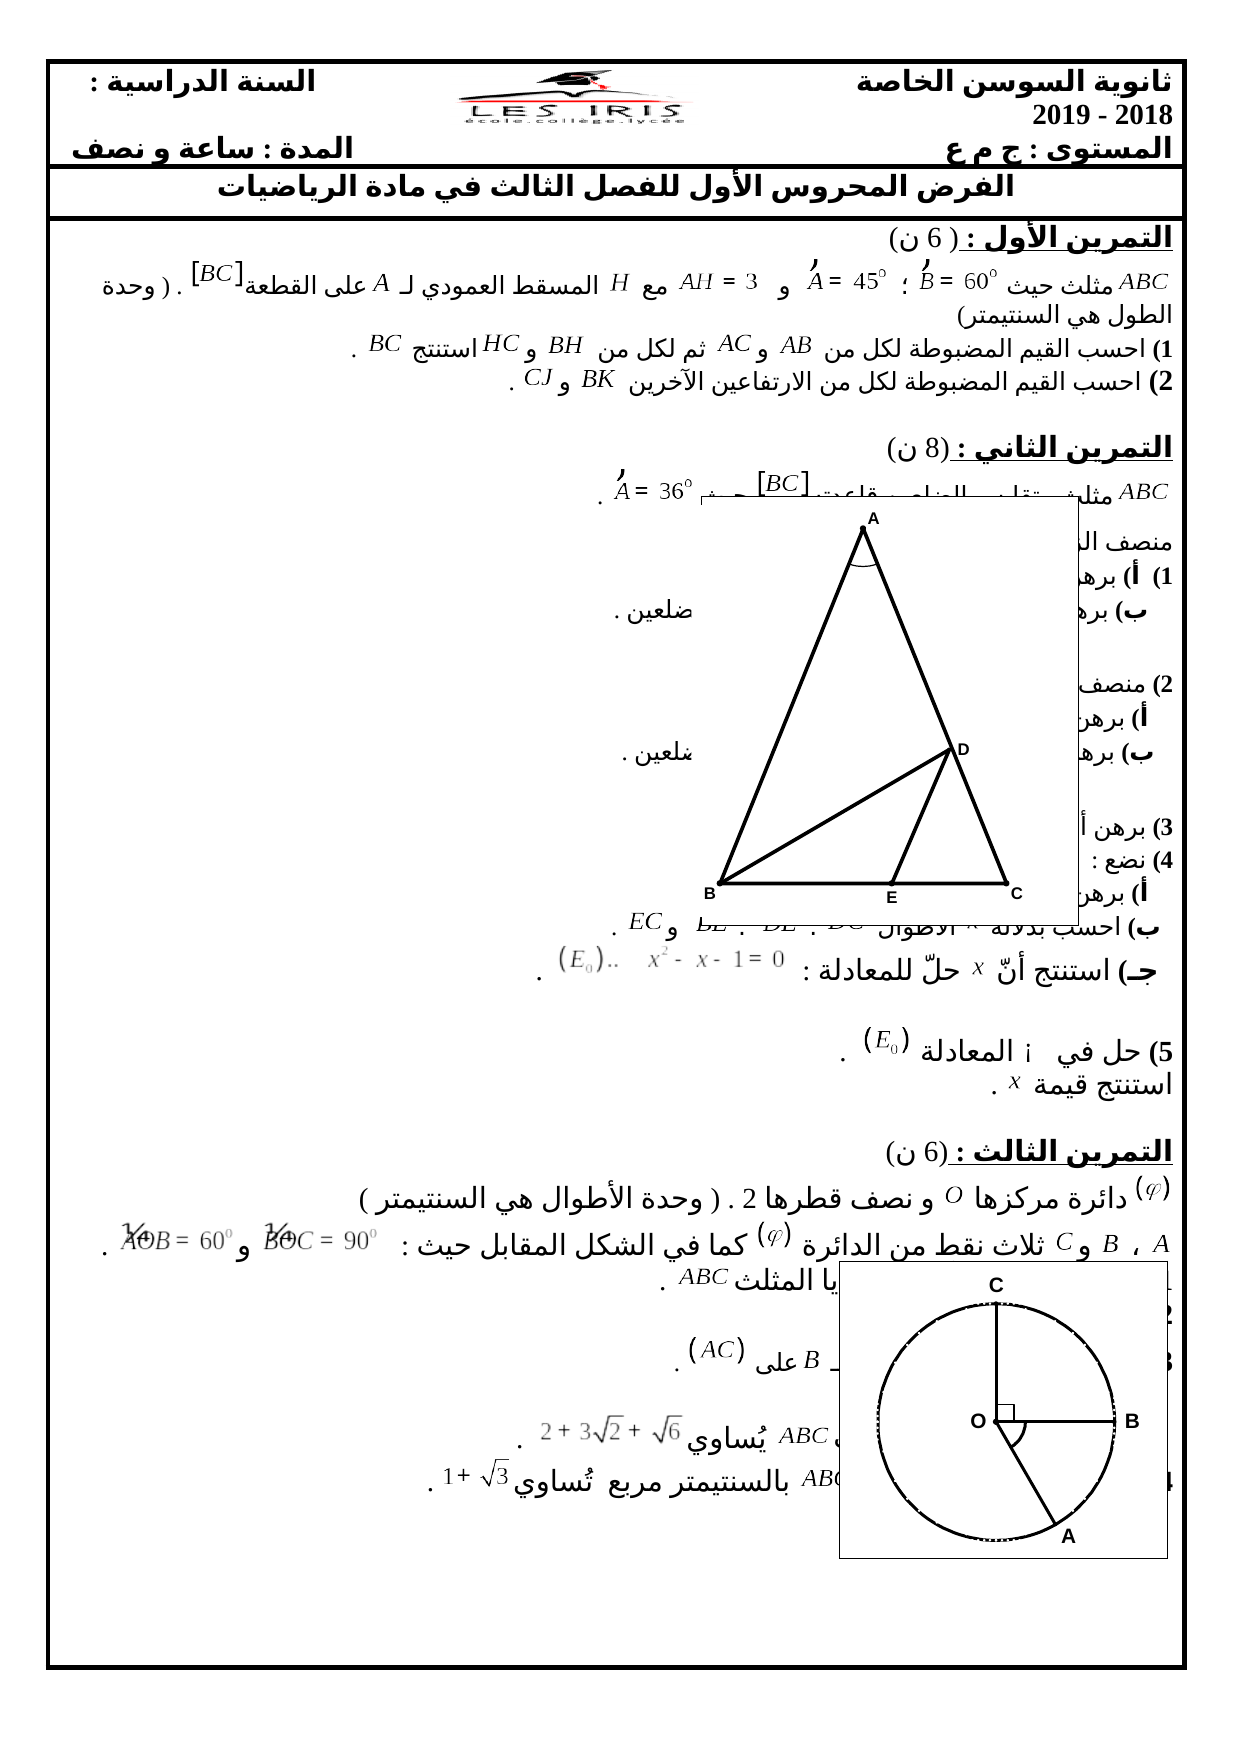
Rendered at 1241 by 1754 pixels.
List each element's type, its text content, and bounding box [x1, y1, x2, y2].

picture [450, 68, 700, 125]
table_cell الفرض المحروس الأول للفصل الثالث في مادة الرياضيات [50, 169, 1182, 216]
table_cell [50, 221, 1182, 1665]
table_header ثانوية السوسن الخاصة السنة الدراسية : 2018 - 2019 المستوى : ج م ع المدة : ساعة و نصف [50, 64, 1182, 164]
